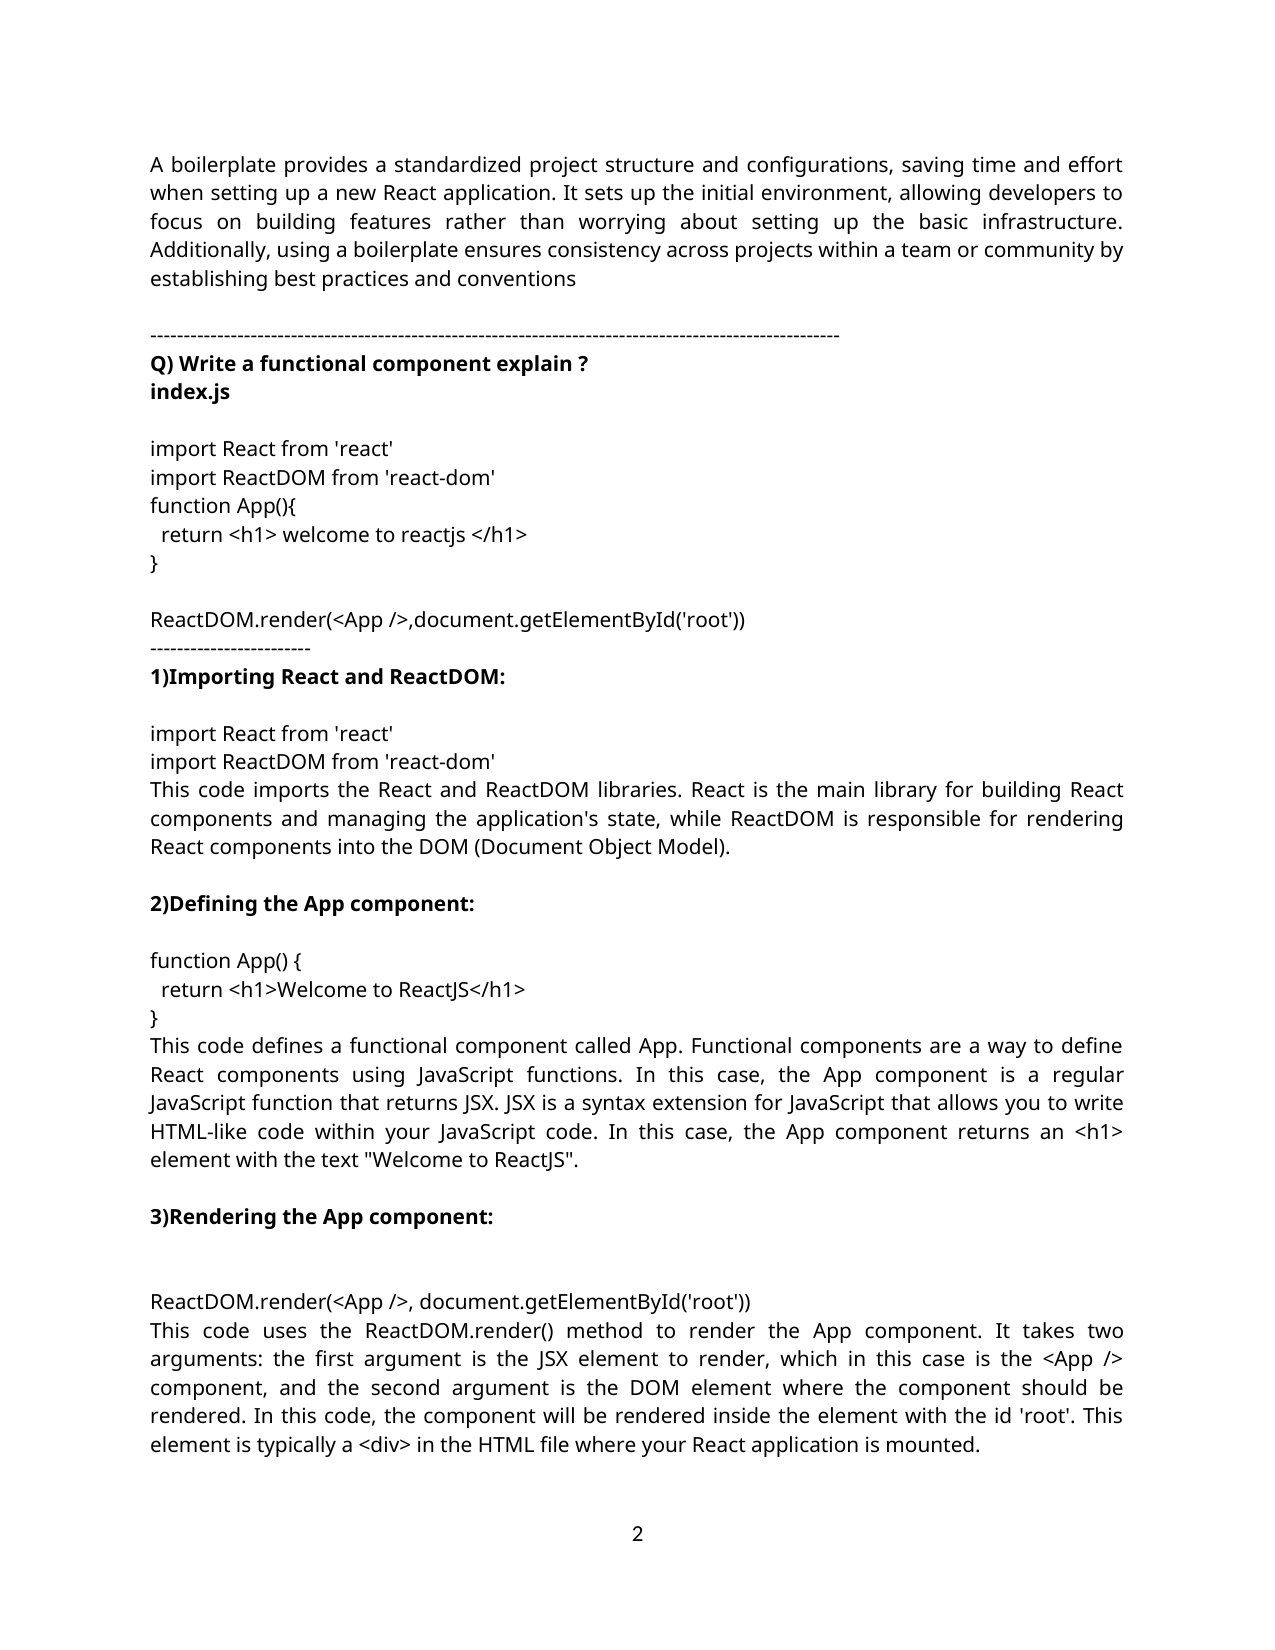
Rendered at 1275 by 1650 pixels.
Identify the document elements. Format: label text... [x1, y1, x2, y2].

text 3)Rendering the App component: [150, 1202, 1125, 1231]
text This code uses the ReactDOM.render() method to render the App component. It takes two arguments: the first argument is the JSX element to render, which in this case is the <App /> component, and the second argument is the DOM element where the component should be rendered. In this code, the component will be rendered inside the element with the id 'root'. This element is typically a <div> in the HTML file where your React application is mounted. [150, 1316, 1125, 1458]
text } [150, 548, 1125, 577]
text import ReactDOM from 'react-dom' [150, 747, 1125, 776]
text ------------------------ [150, 633, 1125, 662]
text 1)Importing React and ReactDOM: [150, 662, 1125, 690]
text } [150, 1003, 1125, 1032]
text import React from 'react' [150, 719, 1125, 747]
text 2)Defining the App component: [150, 889, 1125, 918]
text function App(){ [150, 491, 1125, 520]
text Q) Write a functional component explain ? index.js [150, 349, 1125, 406]
text ------------------------------------------------------------------------------------------------------- [150, 321, 1125, 349]
text import ReactDOM from 'react-dom' [150, 463, 1125, 491]
text ReactDOM.render(<App />, document.getElementById('root')) [150, 1287, 1125, 1316]
text import React from 'react' [150, 434, 1125, 463]
text A boilerplate provides a standardized project structure and configurations, saving time and effort when setting up a new React application. It sets up the initial environment, allowing developers to focus on building features rather than worrying about setting up the basic infrastructure. Additionally, using a boilerplate ensures consistency across projects within a team or community by establishing best practices and conventions [150, 150, 1125, 292]
text function App() { [150, 946, 1125, 975]
text return <h1>Welcome to ReactJS</h1> [150, 975, 1125, 1003]
text This code imports the React and ReactDOM libraries. React is the main library for building React components and managing the application's state, while ReactDOM is responsible for rendering React components into the DOM (Document Object Model). [150, 776, 1125, 861]
text This code defines a functional component called App. Functional components are a way to define React components using JavaScript functions. In this case, the App component is a regular JavaScript function that returns JSX. JSX is a syntax extension for JavaScript that allows you to write HTML-like code within your JavaScript code. In this case, the App component returns an <h1> element with the text "Welcome to ReactJS". [150, 1032, 1125, 1174]
text return <h1> welcome to reactjs </h1> [150, 520, 1125, 548]
text ReactDOM.render(<App />,document.getElementById('root')) [150, 605, 1125, 633]
